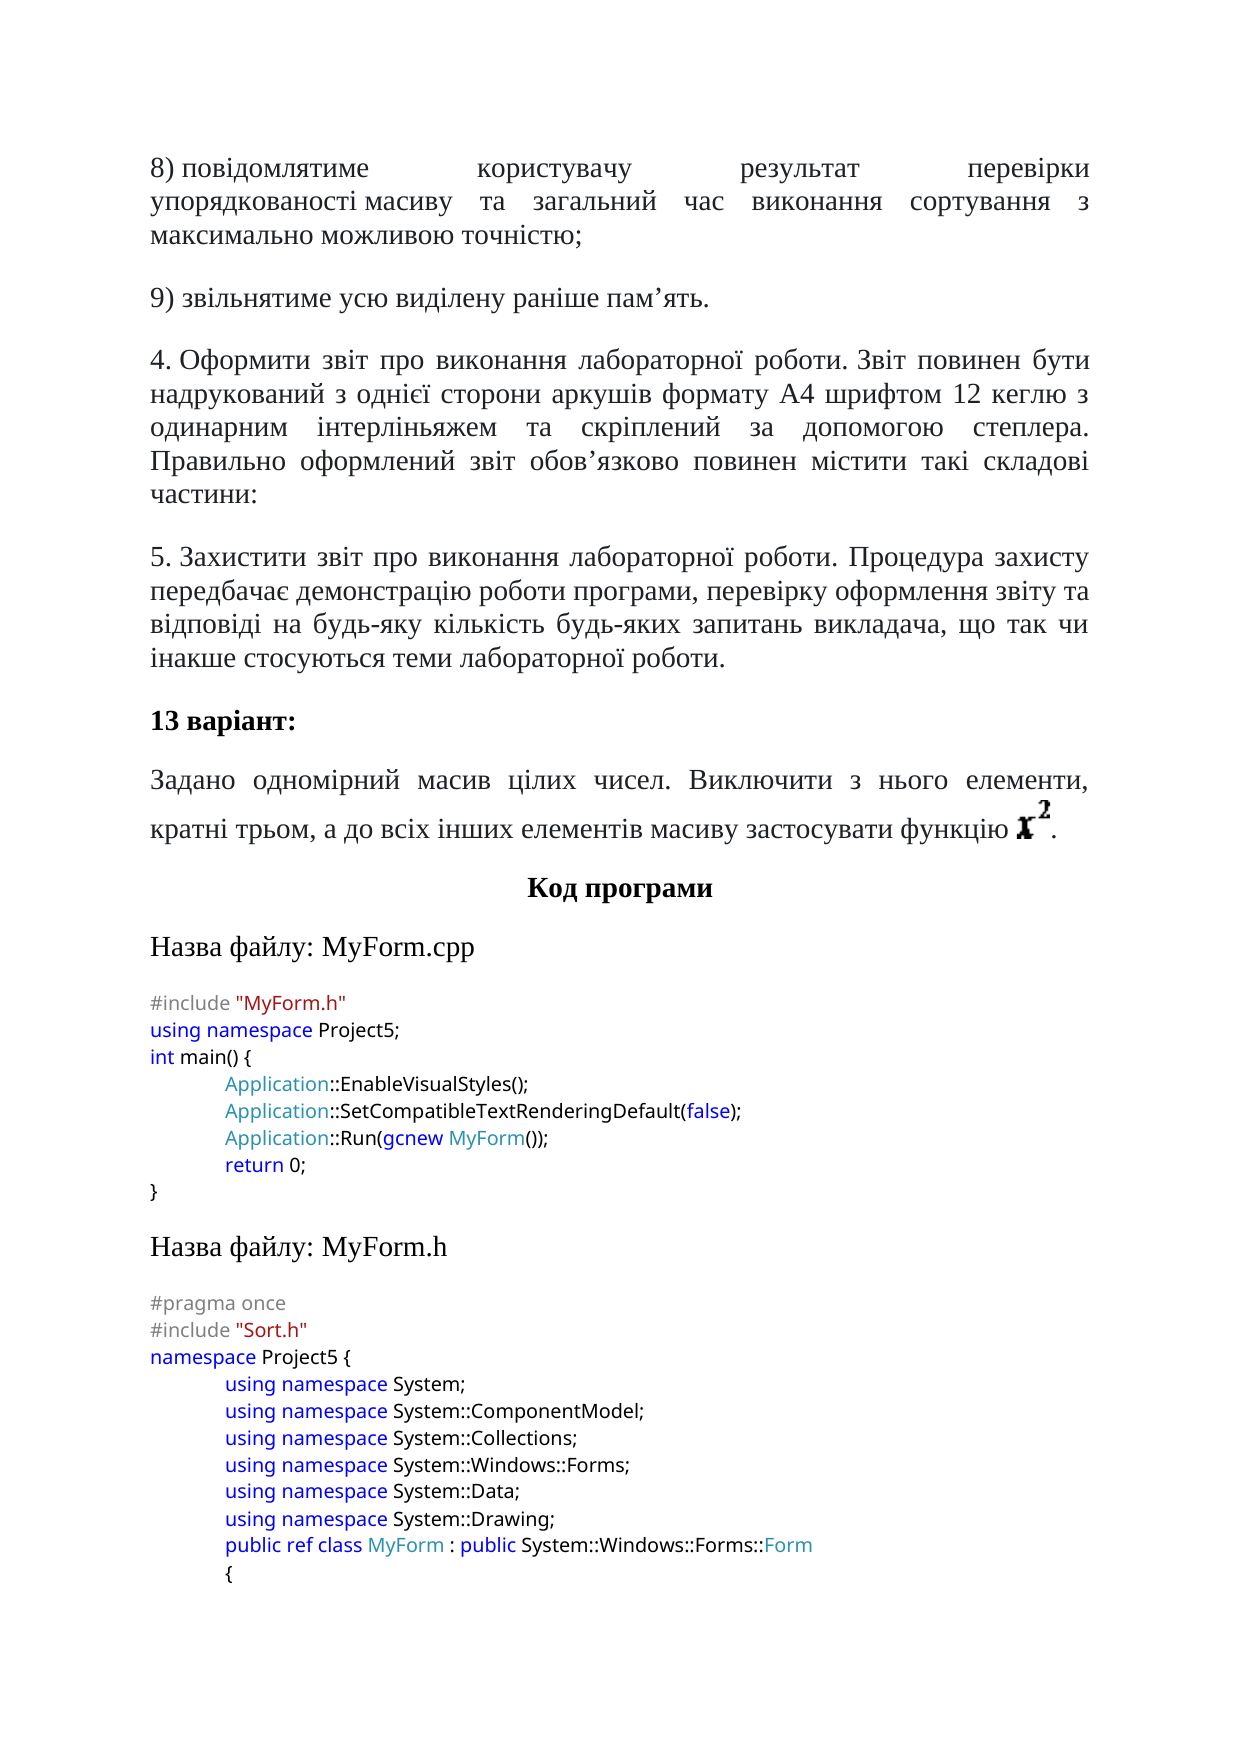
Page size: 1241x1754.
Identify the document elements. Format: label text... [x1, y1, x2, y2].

text 4. Оформити звіт про виконання лабораторної роботи. Звіт повинен бути надрукований з однієї сторони аркушів формату A4 шрифтом 12 кеглю з одинарним інтерліньяжем та скріплений за допомогою степлера. Правильно оформлений звіт обов’язково повинен містити такі складові частини: [150, 342, 1090, 510]
text return 0; [150, 1151, 1090, 1178]
text 8) повідомлятиме користувачу результат перевірки упорядкованості масиву та загальний час виконання сортування з максимально можливою точністю; [150, 150, 1090, 251]
text #include "Sort.h" [150, 1316, 1090, 1343]
text Application::EnableVisualStyles(); [150, 1070, 1090, 1097]
text } [150, 1178, 1090, 1205]
text using namespace System::Data; [150, 1478, 1090, 1505]
text Задано одномірний масив цілих чисел. Виключити з нього елементи, кратні трьом, а до всіх інших елементів масиву застосувати функцію . [150, 796, 1090, 844]
text using namespace System; [150, 1370, 1090, 1397]
text using namespace Project5; [150, 1016, 1090, 1043]
text using namespace System::Windows::Forms; [150, 1451, 1090, 1478]
text int main() { [150, 1043, 1090, 1070]
text 5. Захистити звіт про виконання лабораторної роботи. Процедура захисту передбачає демонстрацію роботи програми, перевірку оформлення звіту та відповіді на будь-яку кількість будь-яких запитань викладача, що так чи інакше стосуються теми лабораторної роботи. [150, 539, 1090, 673]
text Назва файлу: MyForm.cpp [150, 929, 1090, 963]
text Назва файлу: MyForm.h [150, 1229, 1090, 1263]
text using namespace System::Drawing; [150, 1505, 1090, 1532]
picture [1016, 800, 1050, 839]
text Application::Run(gcnew MyForm()); [150, 1124, 1090, 1151]
text using namespace System::ComponentModel; [150, 1397, 1090, 1424]
text 13 варіант: [150, 703, 1090, 736]
text public ref class MyForm : public System::Windows::Forms::Form [150, 1532, 1090, 1559]
text #include "MyForm.h" [150, 989, 1090, 1016]
text 9) звільнятиме усю виділену раніше пам’ять. [150, 280, 1090, 313]
text namespace Project5 { [150, 1343, 1090, 1370]
text #pragma once [150, 1289, 1090, 1316]
text Application::SetCompatibleTextRenderingDefault(false); [150, 1097, 1090, 1124]
text { [150, 1559, 1090, 1586]
text using namespace System::Collections; [150, 1424, 1090, 1451]
text Код програми [150, 870, 1090, 904]
